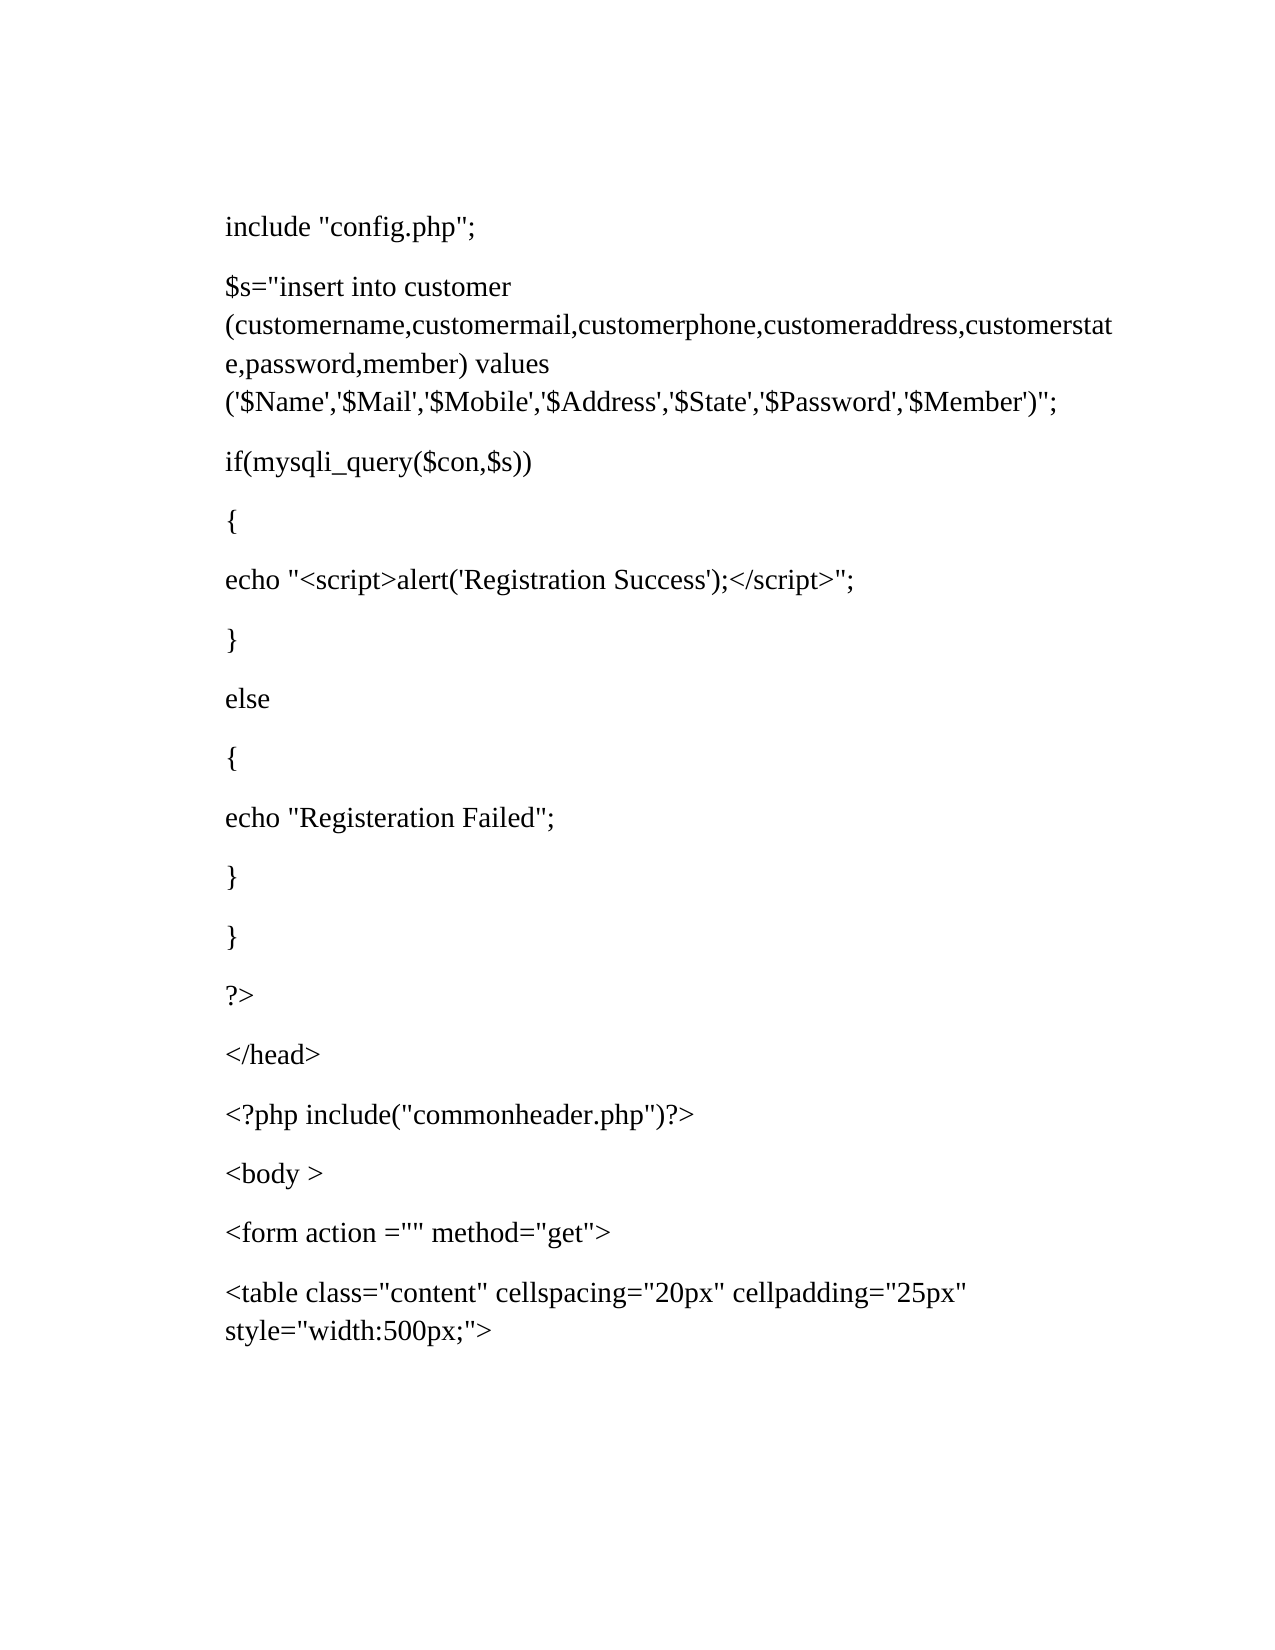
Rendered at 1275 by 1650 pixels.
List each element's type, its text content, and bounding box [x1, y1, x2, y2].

text </head> [225, 1037, 1125, 1071]
text $s="insert into customer (customername,customermail,customerphone,customeraddress,customerstate,password,member) values ('$Name','$Mail','$Mobile','$Address','$State','$Password','$Member')"; [225, 269, 1125, 418]
text <form action ="" method="get"> [225, 1216, 1125, 1249]
text <?php include("commonheader.php")?> [225, 1097, 1125, 1130]
text { [225, 503, 1125, 537]
text { [225, 741, 1125, 774]
text } [225, 622, 1125, 655]
text echo "Registeration Failed"; [225, 800, 1125, 833]
text echo "<script>alert('Registration Success');</script>"; [225, 562, 1125, 596]
text } [225, 859, 1125, 893]
text } [225, 919, 1125, 952]
text else [225, 681, 1125, 715]
text if(mysqli_query($con,$s)) [225, 444, 1125, 477]
text ?> [225, 978, 1125, 1012]
text include "config.php"; [225, 209, 1125, 243]
text <table class="content" cellspacing="20px" cellpadding="25px" style="width:500px;"> [225, 1275, 1125, 1347]
text <body > [225, 1156, 1125, 1190]
